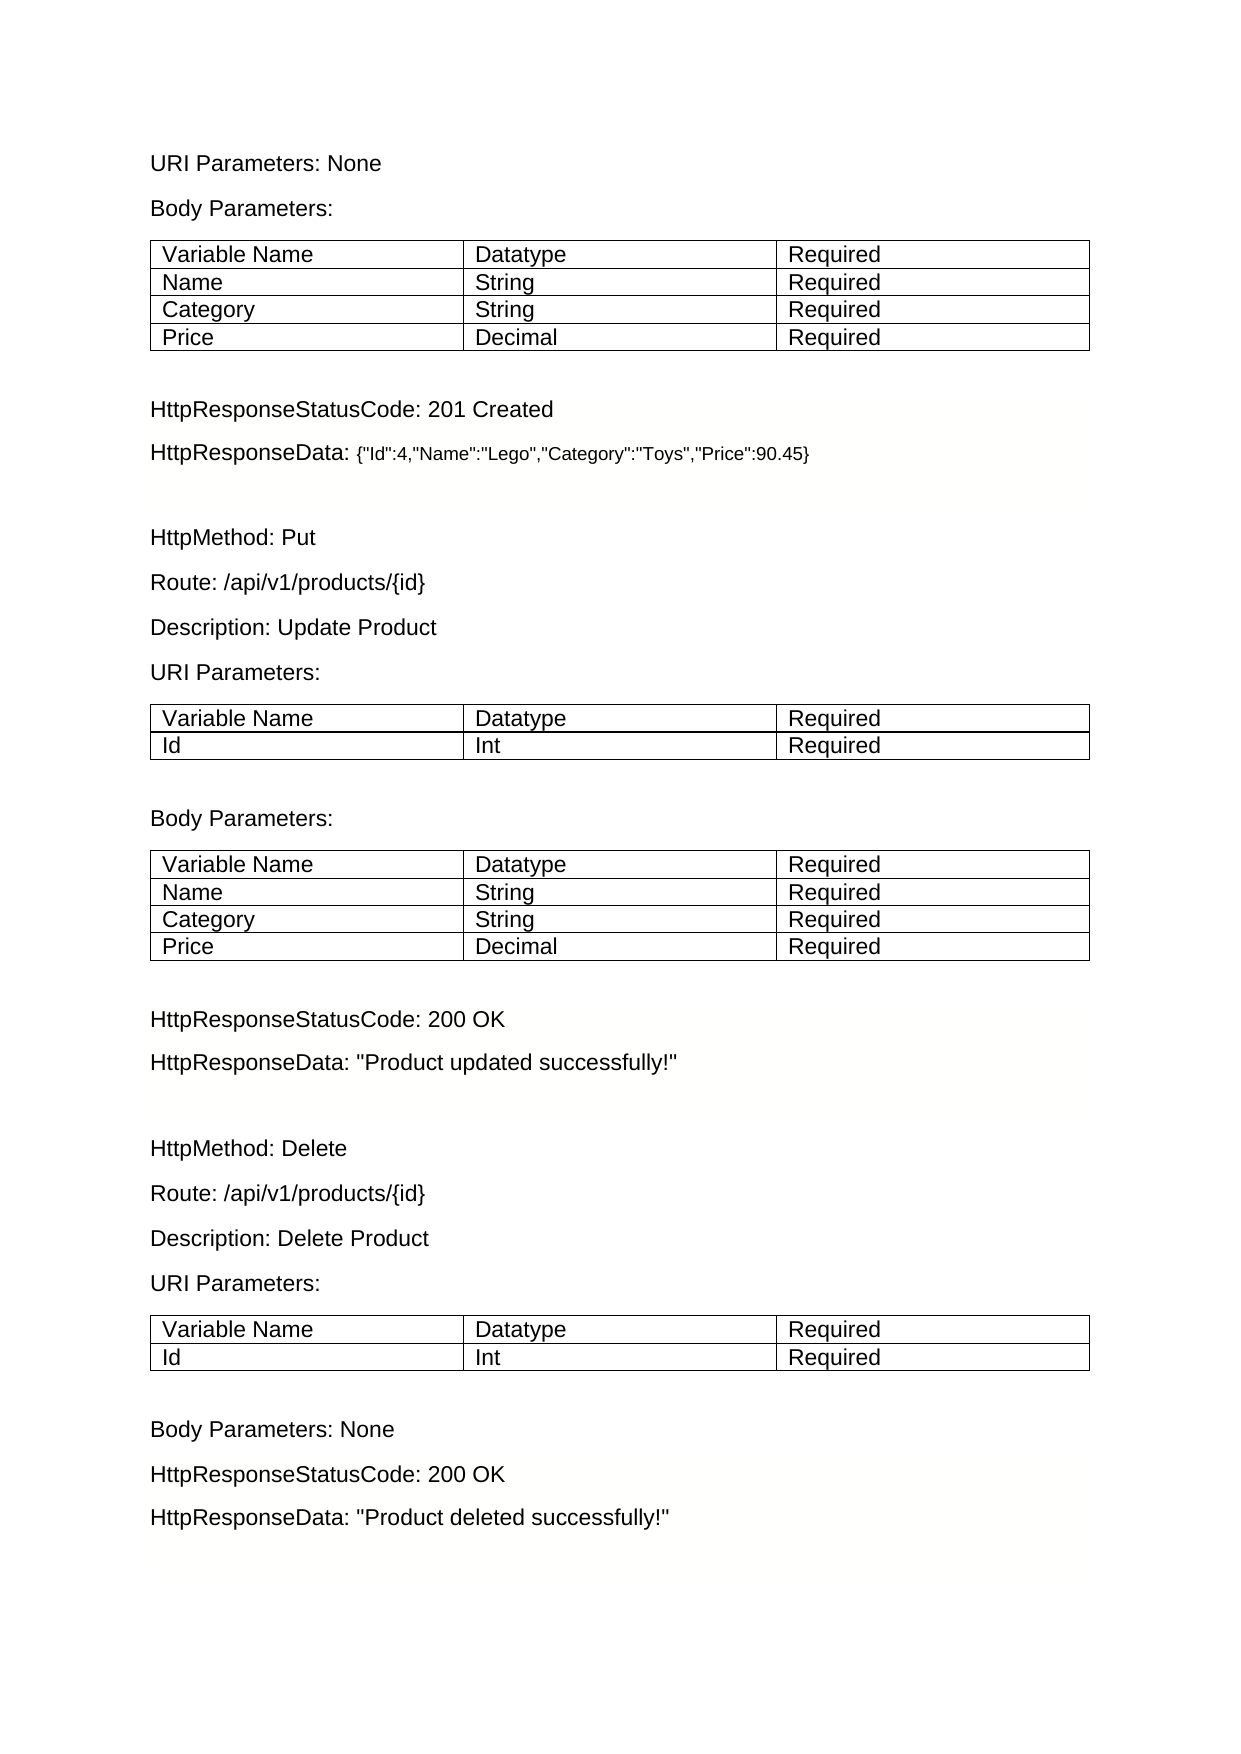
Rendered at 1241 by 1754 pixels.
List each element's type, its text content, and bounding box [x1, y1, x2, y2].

table_cell Name [151, 269, 463, 295]
text HttpResponseData: "Product updated successfully!" [150, 1049, 1090, 1075]
text HttpResponseStatusCode: 200 OK [150, 1006, 1090, 1032]
table_header Datatype [464, 241, 776, 268]
text URI Parameters: [150, 1270, 1090, 1297]
table_cell Required [777, 933, 1089, 960]
text HttpResponseData: {"Id":4,"Name":"Lego","Category":"Toys","Price":90.45} [150, 439, 1090, 465]
table_header Required [777, 241, 1089, 268]
table_cell String [464, 906, 776, 932]
table_header Variable Name [151, 1316, 463, 1343]
table_cell Category [151, 906, 463, 932]
text Description: Update Product [150, 614, 1090, 640]
table_cell String [464, 879, 776, 905]
text Body Parameters: [150, 195, 1090, 221]
table_cell Price [151, 933, 463, 960]
table_cell Required [777, 296, 1089, 322]
table_cell Category [151, 296, 463, 322]
text HttpMethod: Put [150, 524, 1090, 550]
table_header Variable Name [151, 705, 463, 731]
table_cell Int [464, 1344, 776, 1370]
table_cell String [464, 269, 776, 295]
table_header Variable Name [151, 241, 463, 268]
text HttpResponseStatusCode: 200 OK [150, 1461, 1090, 1488]
text URI Parameters: None [150, 150, 1090, 176]
text HttpResponseStatusCode: 201 Created [150, 396, 1090, 422]
table_header Required [777, 851, 1089, 877]
table_header Required [777, 1316, 1089, 1343]
text Route: /api/v1/products/{id} [150, 1180, 1090, 1206]
table_header Datatype [464, 705, 776, 731]
table_cell Required [777, 269, 1089, 295]
text URI Parameters: [150, 659, 1090, 685]
table_header Datatype [464, 1316, 776, 1343]
table_cell Required [777, 324, 1089, 350]
table_cell Name [151, 879, 463, 905]
table_cell Required [777, 1344, 1089, 1370]
table_header Datatype [464, 851, 776, 877]
text Description: Delete Product [150, 1225, 1090, 1251]
table_cell Required [777, 906, 1089, 932]
text Body Parameters: [150, 805, 1090, 831]
text HttpMethod: Delete [150, 1135, 1090, 1161]
table_cell Price [151, 324, 463, 350]
table_cell Decimal [464, 933, 776, 960]
table_cell Id [151, 1344, 463, 1370]
table_cell String [464, 296, 776, 322]
text HttpResponseData: "Product deleted successfully!" [150, 1504, 1090, 1531]
table_header Required [777, 705, 1089, 731]
table_cell Required [777, 733, 1089, 759]
table_header Variable Name [151, 851, 463, 877]
table_cell Id [151, 733, 463, 759]
table_cell Decimal [464, 324, 776, 350]
text Route: /api/v1/products/{id} [150, 569, 1090, 595]
text Body Parameters: None [150, 1416, 1090, 1443]
table_cell Int [464, 733, 776, 759]
table_cell Required [777, 879, 1089, 905]
